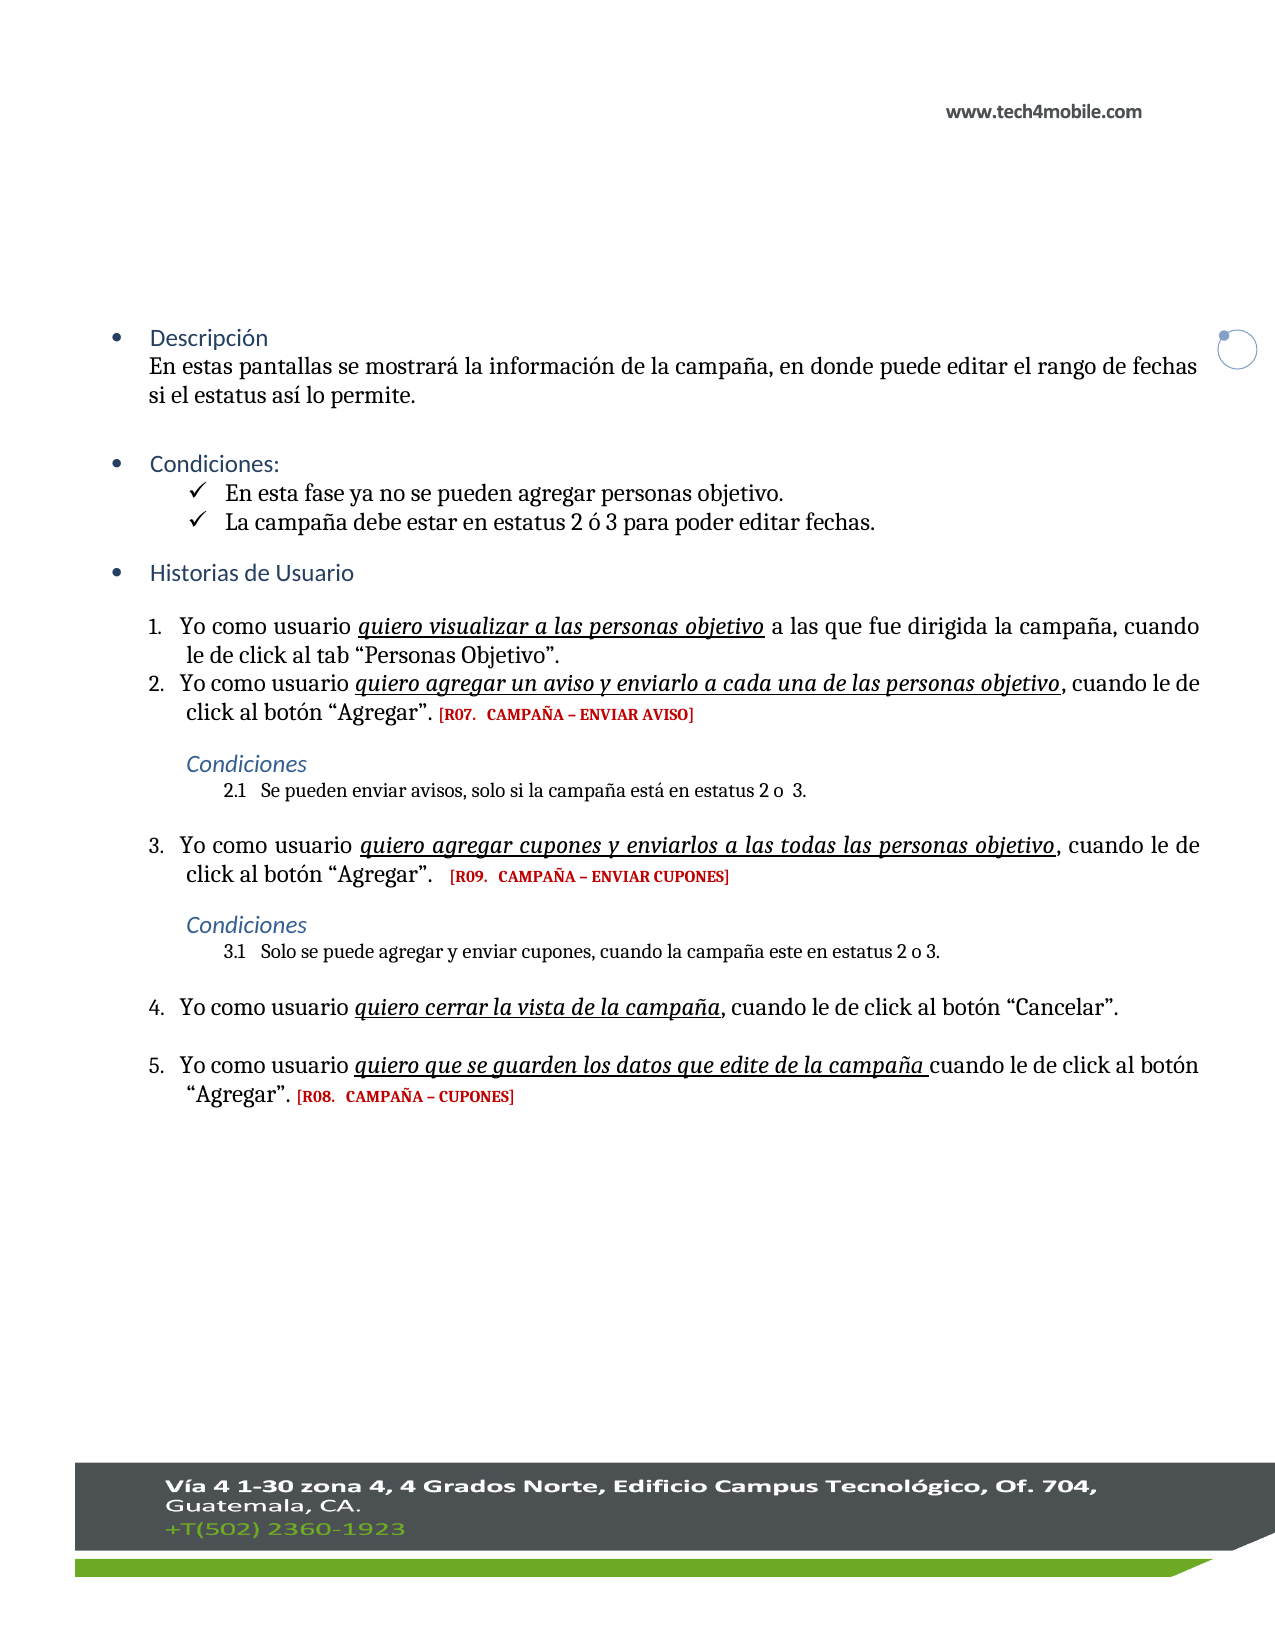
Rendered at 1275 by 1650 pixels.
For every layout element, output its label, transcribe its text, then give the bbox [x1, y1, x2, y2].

picture [907, 73, 1200, 139]
list Yo como usuario quiero cerrar la vista de la campaña, cuando le de click al botón “Cancelar”. [149, 992, 1200, 1021]
list Yo como usuario quiero visualizar a las personas objetivo a las que fue dirigida la campaña, cuando le de click al tab “Personas Objetivo”. [149, 612, 1200, 669]
list La campaña debe estar en estatus 2 ó 3 para poder editar fechas. [187, 508, 1200, 537]
subtitle Descripción [112, 322, 1200, 352]
subtitle Condiciones: [112, 448, 1200, 479]
list En esta fase ya no se pueden agregar personas objetivo. [187, 479, 1200, 508]
list Yo como usuario quiero agregar cupones y enviarlos a las todas las personas objetivo, cuando le de click al botón “Agregar”. [R09. CAMPAÑA – ENVIAR CUPONES] [149, 831, 1200, 888]
text En estas pantallas se mostrará la información de la campaña, en donde puede editar el rango de fechas si el estatus así lo permite. [149, 352, 1200, 410]
subtitle Condiciones [186, 748, 1200, 778]
list Yo como usuario quiero agregar un aviso y enviarlo a cada una de las personas objetivo, cuando le de click al botón “Agregar”. [R07. CAMPAÑA – ENVIAR AVISO] [149, 669, 1200, 727]
subtitle Condiciones [186, 909, 1200, 940]
list Solo se puede agregar y enviar cupones, cuando la campaña este en estatus 2 o 3. [224, 940, 1200, 964]
picture [75, 1411, 1275, 1577]
list Se pueden enviar avisos, solo si la campaña está en estatus 2 o 3. [224, 778, 1200, 802]
subtitle Historias de Usuario [112, 557, 1200, 588]
list Yo como usuario quiero que se guarden los datos que edite de la campaña cuando le de click al botón “Agregar”. [R08. CAMPAÑA – CUPONES] [149, 1050, 1200, 1108]
